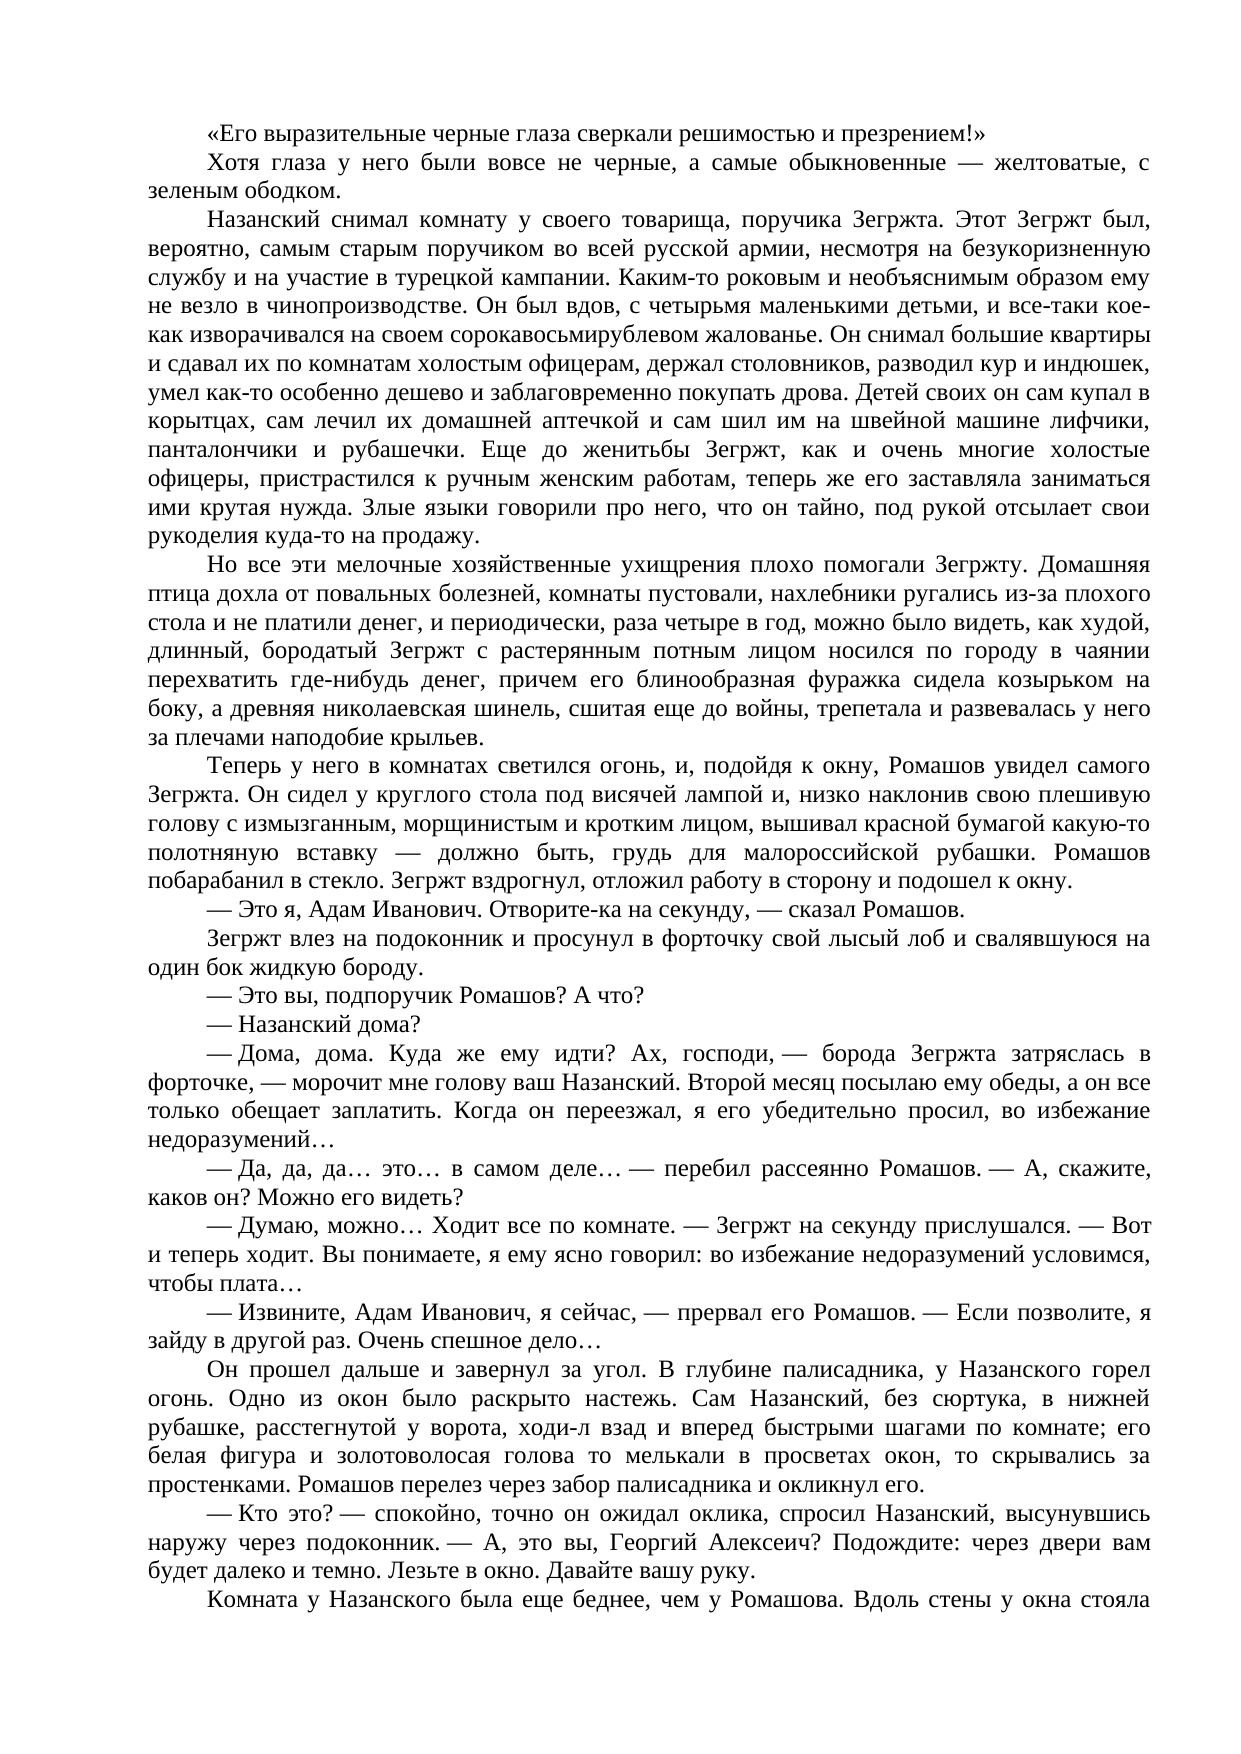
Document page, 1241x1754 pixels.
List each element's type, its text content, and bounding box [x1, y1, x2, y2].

text — Это я, Адам Иванович. Отворите-ка на секунду, — сказал Ромашов. [148, 894, 1152, 923]
text «Его выразительные черные глаза сверкали решимостью и презрением!» [148, 118, 1152, 147]
text Хотя глаза у него были вовсе не черные, а самые обыкновенные — желтоватые, с зеленым ободком. [148, 147, 1152, 204]
text Он прошел дальше и завернул за угол. В глубине палисадника, у Назанского горел огонь. Одно из окон было раскрыто настежь. Сам Назанский, без сюртука, в нижней рубашке, расстегнутой у ворота, ходи-л взад и вперед быстрыми шагами по комнате; его белая фигура и золотоволосая голова то мелькали в просветах окон, то скрывались за простенками. Ромашов перелез через забор палисадника и окликнул его. [148, 1354, 1152, 1498]
text Назанский снимал комнату у своего товарища, поручика Зегржта. Этот Зегржт был, вероятно, самым старым поручиком во всей русской армии, несмотря на безукоризненную службу и на участие в турецкой кампании. Каким-то роковым и необъяснимым образом ему не везло в чинопроизводстве. Он был вдов, с четырьмя маленькими детьми, и все-таки кое-как изворачивался на своем сорокавосьмирублевом жалованье. Он снимал большие квартиры и сдавал их по комнатам холостым офицерам, держал столовников, разводил кур и индюшек, умел как-то особенно дешево и заблаговременно покупать дрова. Детей своих он сам купал в корытцах, сам лечил их домашней аптечкой и сам шил им на швейной машине лифчики, панталончики и рубашечки. Еще до женитьбы Зегржт, как и очень многие холостые офицеры, пристрастился к ручным женским работам, теперь же его заставляла заниматься ими крутая нужда. Злые языки говорили про него, что он тайно, под рукой отсылает свои рукоделия куда-то на продажу. [148, 204, 1152, 549]
text Зегржт влез на подоконник и просунул в форточку свой лысый лоб и свалявшуюся на один бок жидкую бороду. [148, 923, 1152, 981]
text — Да, да, да… это… в самом деле… — перебил рассеянно Ромашов. — А, скажите, каков он? Можно его видеть? [148, 1153, 1152, 1211]
text Но все эти мелочные хозяйственные ухищрения плохо помогали Зегржту. Домашняя птица дохла от повальных болезней, комнаты пустовали, нахлебники ругались из-за плохого стола и не платили денег, и периодически, раза четыре в год, можно было видеть, как худой, длинный, бородатый Зегржт с растерянным потным лицом носился по городу в чаянии перехватить где-нибудь денег, причем его блинообразная фуражка сидела козырьком на боку, а древняя николаевская шинель, сшитая еще до войны, трепетала и развевалась у него за плечами наподобие крыльев. [148, 549, 1152, 751]
text — Думаю, можно… Ходит все по комнате. — Зегржт на секунду прислушался. — Вот и теперь ходит. Вы понимаете, я ему ясно говорил: во избежание недоразумений условимся, чтобы плата… [148, 1211, 1152, 1297]
text — Назанский дома? [148, 1009, 1152, 1038]
text — Это вы, подпоручик Ромашов? А что? [148, 981, 1152, 1009]
text — Кто это? — спокойно, точно он ожидал оклика, спросил Назанский, высунувшись наружу через подоконник. — А, это вы, Георгий Алексеич? Подождите: через двери вам будет далеко и темно. Лезьте в окно. Давайте вашу руку. [148, 1498, 1152, 1584]
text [148, 1584, 1152, 1613]
text Теперь у него в комнатах светился огонь, и, подойдя к окну, Ромашов увидел самого Зегржта. Он сидел у круглого стола под висячей лампой и, низко наклонив свою плешивую голову с измызганным, морщинистым и кротким лицом, вышивал красной бумагой какую-то полотняную вставку — должно быть, грудь для малороссийской рубашки. Ромашов побарабанил в стекло. Зегржт вздрогнул, отложил работу в сторону и подошел к окну. [148, 751, 1152, 894]
text — Дома, дома. Куда же ему идти? Ах, господи, — борода Зегржта затряслась в форточке, — морочит мне голову ваш Назанский. Второй месяц посылаю ему обеды, а он все только обещает заплатить. Когда он переезжал, я его убедительно просил, во избежание недоразумений… [148, 1038, 1152, 1153]
text — Извините, Адам Иванович, я сейчас, — прервал его Ромашов. — Если позволите, я зайду в другой раз. Очень спешное дело… [148, 1297, 1152, 1354]
